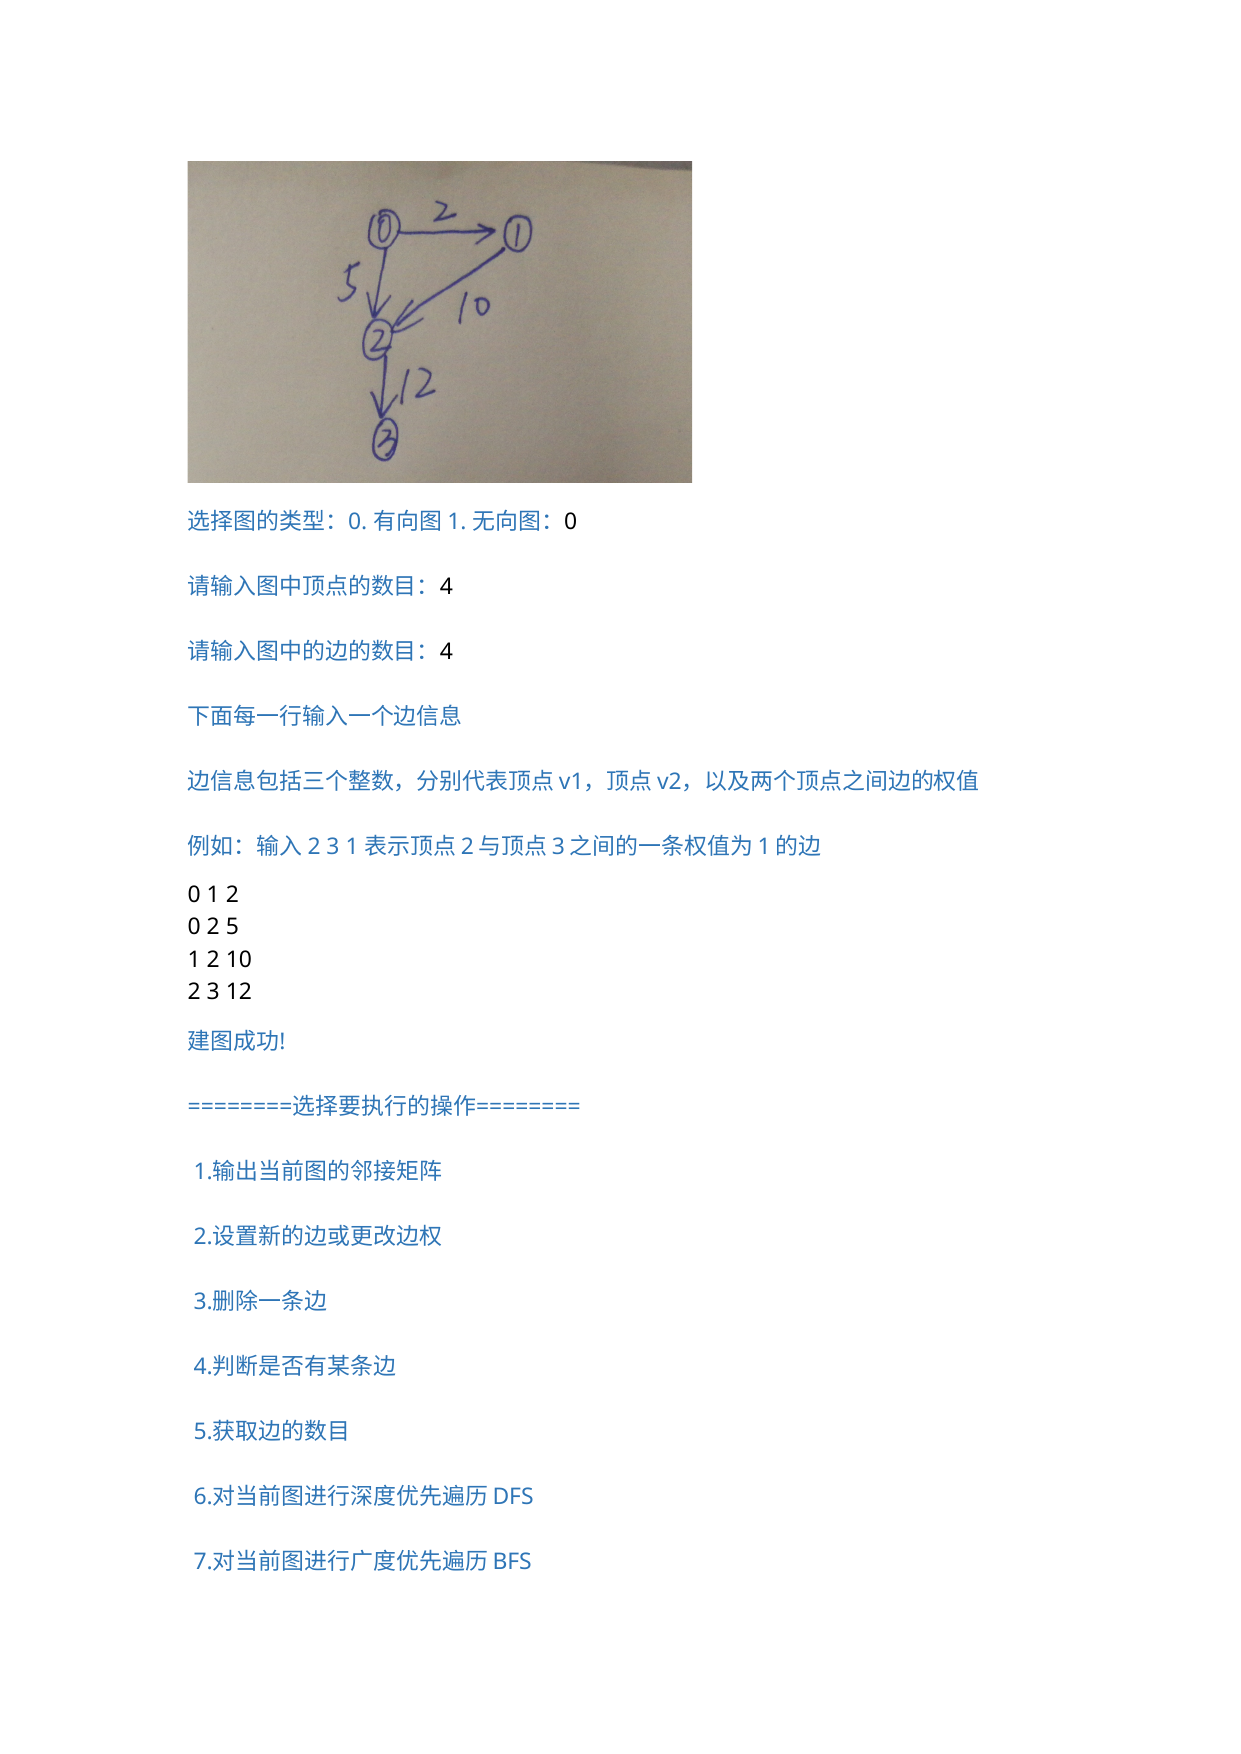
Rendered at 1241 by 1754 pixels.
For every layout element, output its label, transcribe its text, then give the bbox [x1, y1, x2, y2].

text 2 3 12 [187, 974, 1053, 1007]
text 下面每一行输入一个边信息 [187, 682, 1053, 747]
text 请输入图中顶点的数目：4 [187, 552, 1053, 617]
text 7.对当前图进行广度优先遍历BFS [187, 1527, 1053, 1592]
text 请输入图中的边的数目：4 [187, 617, 1053, 682]
text 选择图的类型：0. 有向图 1. 无向图：0 [187, 487, 1053, 552]
text 4.判断是否有某条边 [187, 1332, 1053, 1397]
text 0 2 5 [187, 909, 1053, 942]
text 建图成功! [187, 1007, 1053, 1072]
text 1.输出当前图的邻接矩阵 [187, 1137, 1053, 1202]
text 例如：输入 2 3 1 表示顶点2与顶点3之间的一条权值为1的边 [187, 812, 1053, 877]
text ========选择要执行的操作======== [187, 1072, 1053, 1137]
text 3.删除一条边 [187, 1267, 1053, 1332]
text 边信息包括三个整数，分别代表顶点v1，顶点v2，以及两个顶点之间边的权值 [187, 747, 1053, 812]
text 2.设置新的边或更改边权 [187, 1202, 1053, 1267]
text 0 1 2 [187, 877, 1053, 909]
text 6.对当前图进行深度优先遍历DFS [187, 1462, 1053, 1527]
text 5.获取边的数目 [187, 1397, 1053, 1462]
picture [187, 161, 693, 483]
text 1 2 10 [187, 942, 1053, 974]
